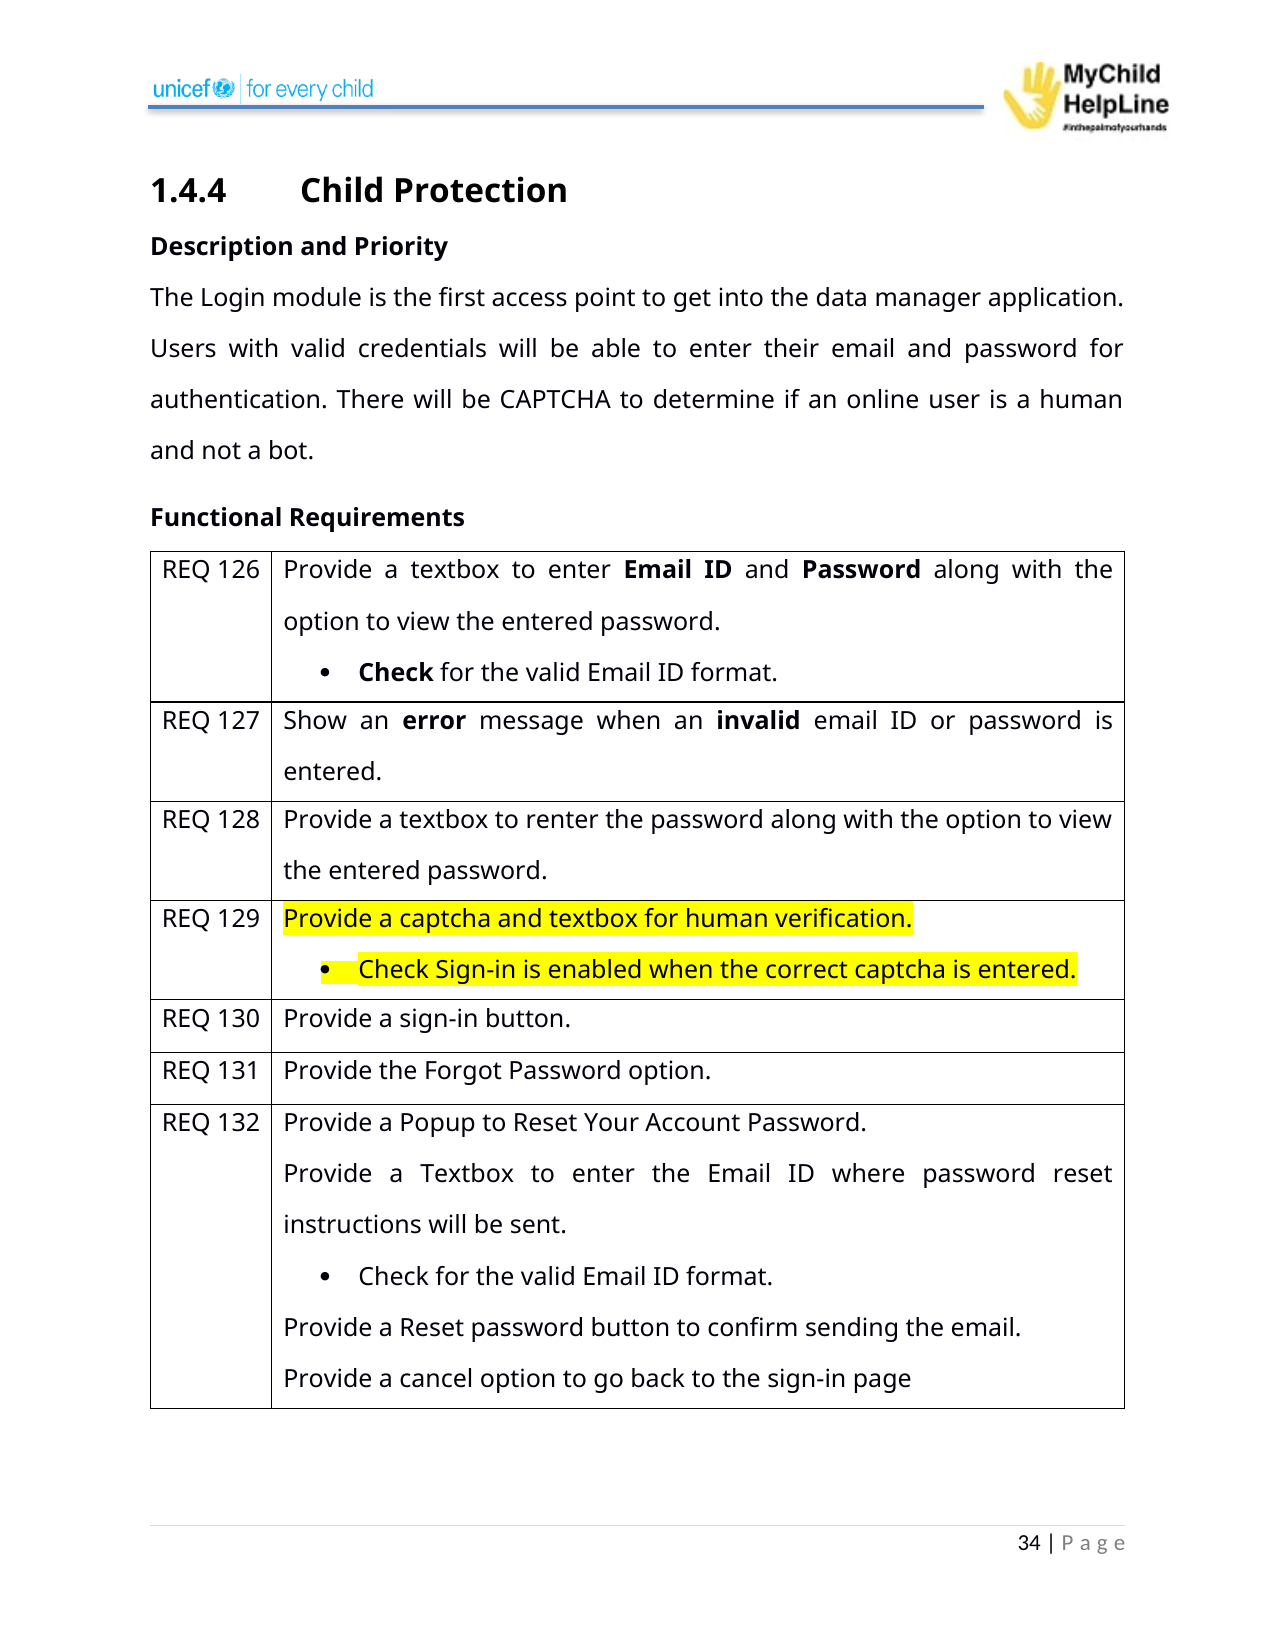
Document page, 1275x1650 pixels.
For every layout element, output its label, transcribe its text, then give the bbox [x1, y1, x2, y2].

table_cell [151, 703, 271, 801]
subtitle Child Protection [150, 167, 1125, 212]
table_cell Provide the Forgot Password option. [272, 1053, 1124, 1104]
table_cell Provide a sign-in button. [272, 1000, 1124, 1052]
table_cell Provide a captcha and textbox for human verification. Check Sign-in is enabled when the correct captcha is entered. [272, 901, 1124, 999]
table_cell [151, 1105, 271, 1407]
picture [1003, 62, 1170, 144]
table_cell Provide a Popup to Reset Your Account Password. Provide a Textbox to enter the Email ID where password reset instructions will be sent. Check for the valid Email ID format. Provide a Reset password button to confirm sending the email. Provide a cancel option to go back to the sign-in page [272, 1105, 1124, 1407]
table_cell Provide a textbox to renter the password along with the option to view the entered password. [272, 802, 1124, 900]
table_cell [151, 1053, 271, 1104]
table_header [151, 552, 271, 701]
text Description and Priority [150, 228, 1125, 262]
table_cell [151, 901, 271, 999]
table_cell [151, 802, 271, 900]
picture [146, 70, 377, 107]
table_header Provide a textbox to enter Email ID and Password along with the option to view the entered password. Check for the valid Email ID format. [272, 552, 1124, 701]
table_cell [151, 1000, 271, 1052]
text Functional Requirements [150, 500, 1125, 534]
table_cell Show an error message when an invalid email ID or password is entered. [272, 703, 1124, 801]
text The Login module is the first access point to get into the data manager application. Users with valid credentials will be able to enter their email and password for authentication. There will be CAPTCHA to determine if an online user is a human and not a bot. [150, 279, 1125, 466]
